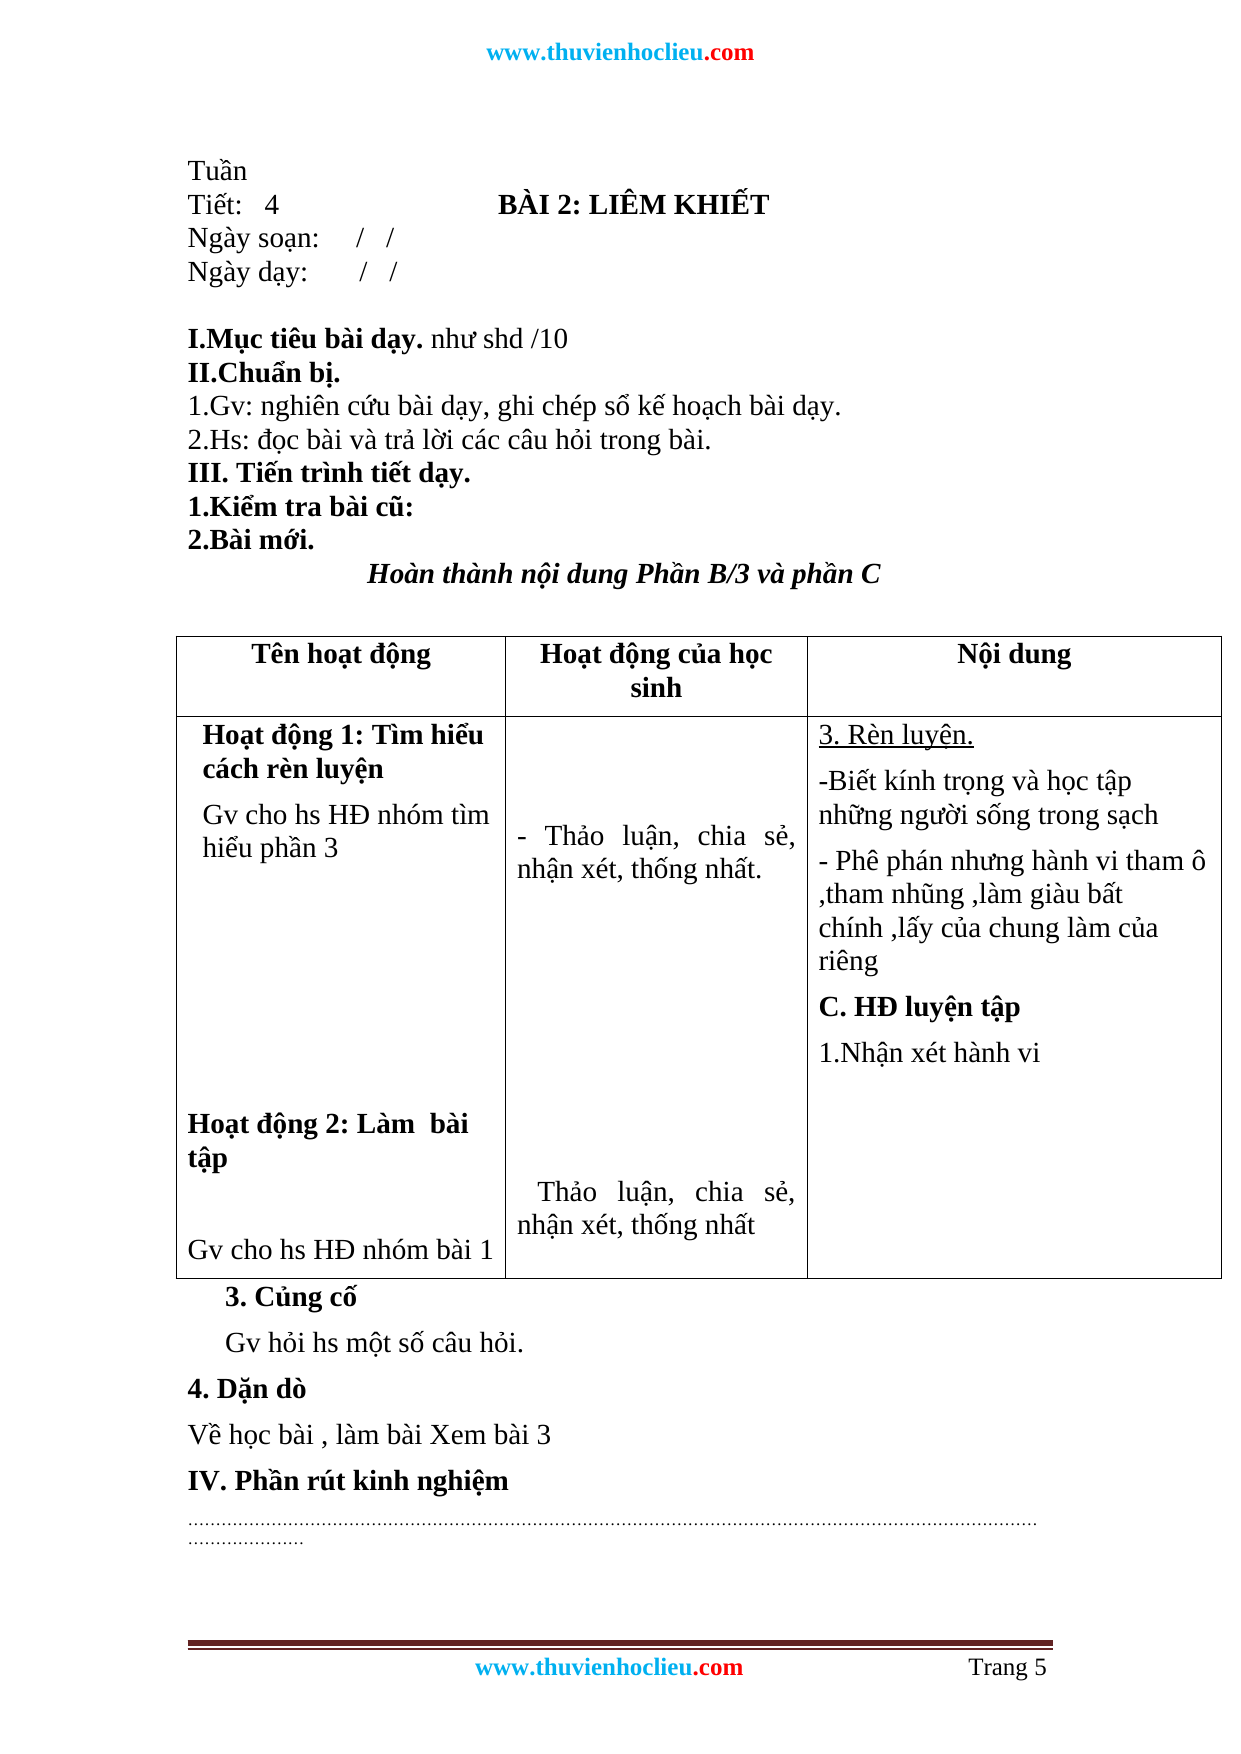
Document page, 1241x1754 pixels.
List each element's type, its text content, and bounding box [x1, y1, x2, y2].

text Về học bài , làm bài Xem bài 3 [187, 1417, 1053, 1451]
text III. Tiến trình tiết dạy. [187, 455, 1053, 489]
text Tiết: 4 BÀI 2: LIÊM KHIẾT [187, 187, 1053, 221]
table_cell 3. Rèn luyện. -Biết kính trọng và học tập những người sống trong sạch - Phê phán nhưng hành vi tham ô ,tham nhũng ,làm giàu bất chính ,lấy của chung làm của riêng C. HĐ luyện tập 1.Nhận xét hành vi [808, 717, 1221, 1278]
text 2.Hs: đọc bài và trả lời các câu hỏi trong bài. [187, 422, 1053, 455]
text ………………………………………………………………………………………………………………………………………………………… [187, 1509, 1053, 1548]
text Gv hỏi hs một số câu hỏi. [225, 1325, 1053, 1359]
text IV. Phần rút kinh nghiệm [187, 1463, 1053, 1497]
text II.Chuẩn bị. [187, 355, 1053, 388]
table_cell - Thảo luận, chia sẻ, nhận xét, thống nhất. Thảo luận, chia sẻ, nhận xét, thống nhất [506, 717, 807, 1278]
table_cell Hoạt động 1: Tìm hiểu cách rèn luyện Gv cho hs HĐ nhóm tìm hiểu phần 3 Hoạt động 2: Làm bài tập Gv cho hs HĐ nhóm bài 1 [177, 717, 505, 1278]
text 4. Dặn dò [187, 1371, 1053, 1405]
table_header Nội dung [808, 637, 1221, 716]
text Hoàn thành nội dung Phần B/3 và phần C [187, 556, 1053, 589]
text Ngày dạy: / / [187, 254, 1053, 288]
text 2.Bài mới. [187, 522, 1053, 556]
text Tuần [187, 153, 1053, 187]
text Ngày soạn: / / [187, 221, 1053, 254]
text 1.Kiểm tra bài cũ: [187, 489, 1053, 522]
text 1.Gv: nghiên cứu bài dạy, ghi chép sổ kế hoạch bài dạy. [187, 388, 1053, 422]
table_header Hoạt động của học sinh [506, 637, 807, 716]
text 3. Củng cố [225, 1279, 1053, 1313]
text I.Mục tiêu bài dạy. như shd /10 [187, 321, 1053, 355]
table_header Tên hoạt động [177, 637, 505, 716]
